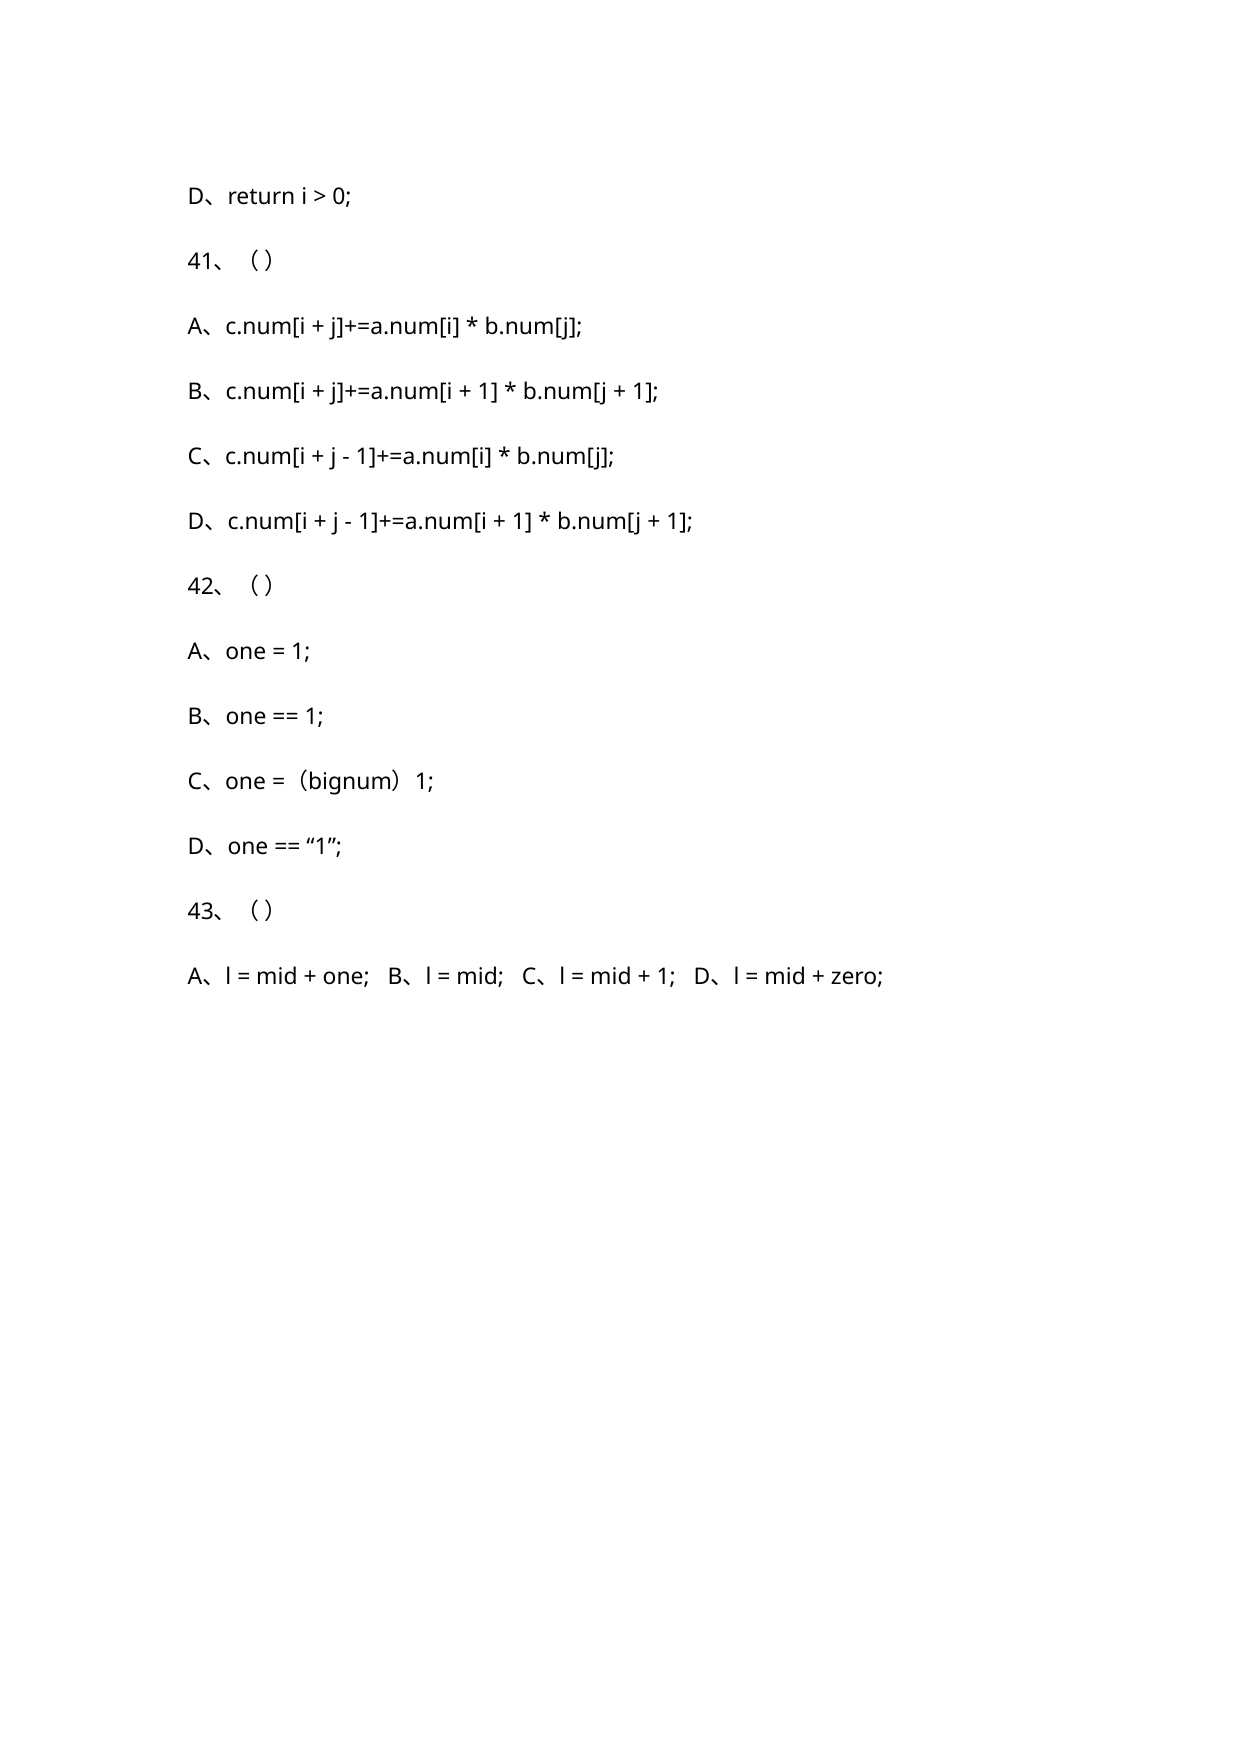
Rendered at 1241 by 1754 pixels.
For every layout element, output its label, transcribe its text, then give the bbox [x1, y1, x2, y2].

text 42、（ ） [187, 552, 1053, 617]
text B、one == 1; [187, 682, 1053, 747]
text A、l = mid + one; B、l = mid; C、l = mid + 1; D、l = mid + zero; [187, 942, 1053, 1007]
text D、return i > 0; [187, 162, 1053, 227]
text D、c.num[i + j - 1]+=a.num[i + 1] * b.num[j + 1]; [187, 487, 1053, 552]
text A、c.num[i + j]+=a.num[i] * b.num[j]; [187, 292, 1053, 357]
text A、one = 1; [187, 617, 1053, 682]
text D、one == “1”; [187, 812, 1053, 877]
text C、one =（bignum）1; [187, 747, 1053, 812]
text B、c.num[i + j]+=a.num[i + 1] * b.num[j + 1]; [187, 357, 1053, 422]
text C、c.num[i + j - 1]+=a.num[i] * b.num[j]; [187, 422, 1053, 487]
text 43、（ ） [187, 877, 1053, 942]
text 41、（ ） [187, 227, 1053, 292]
